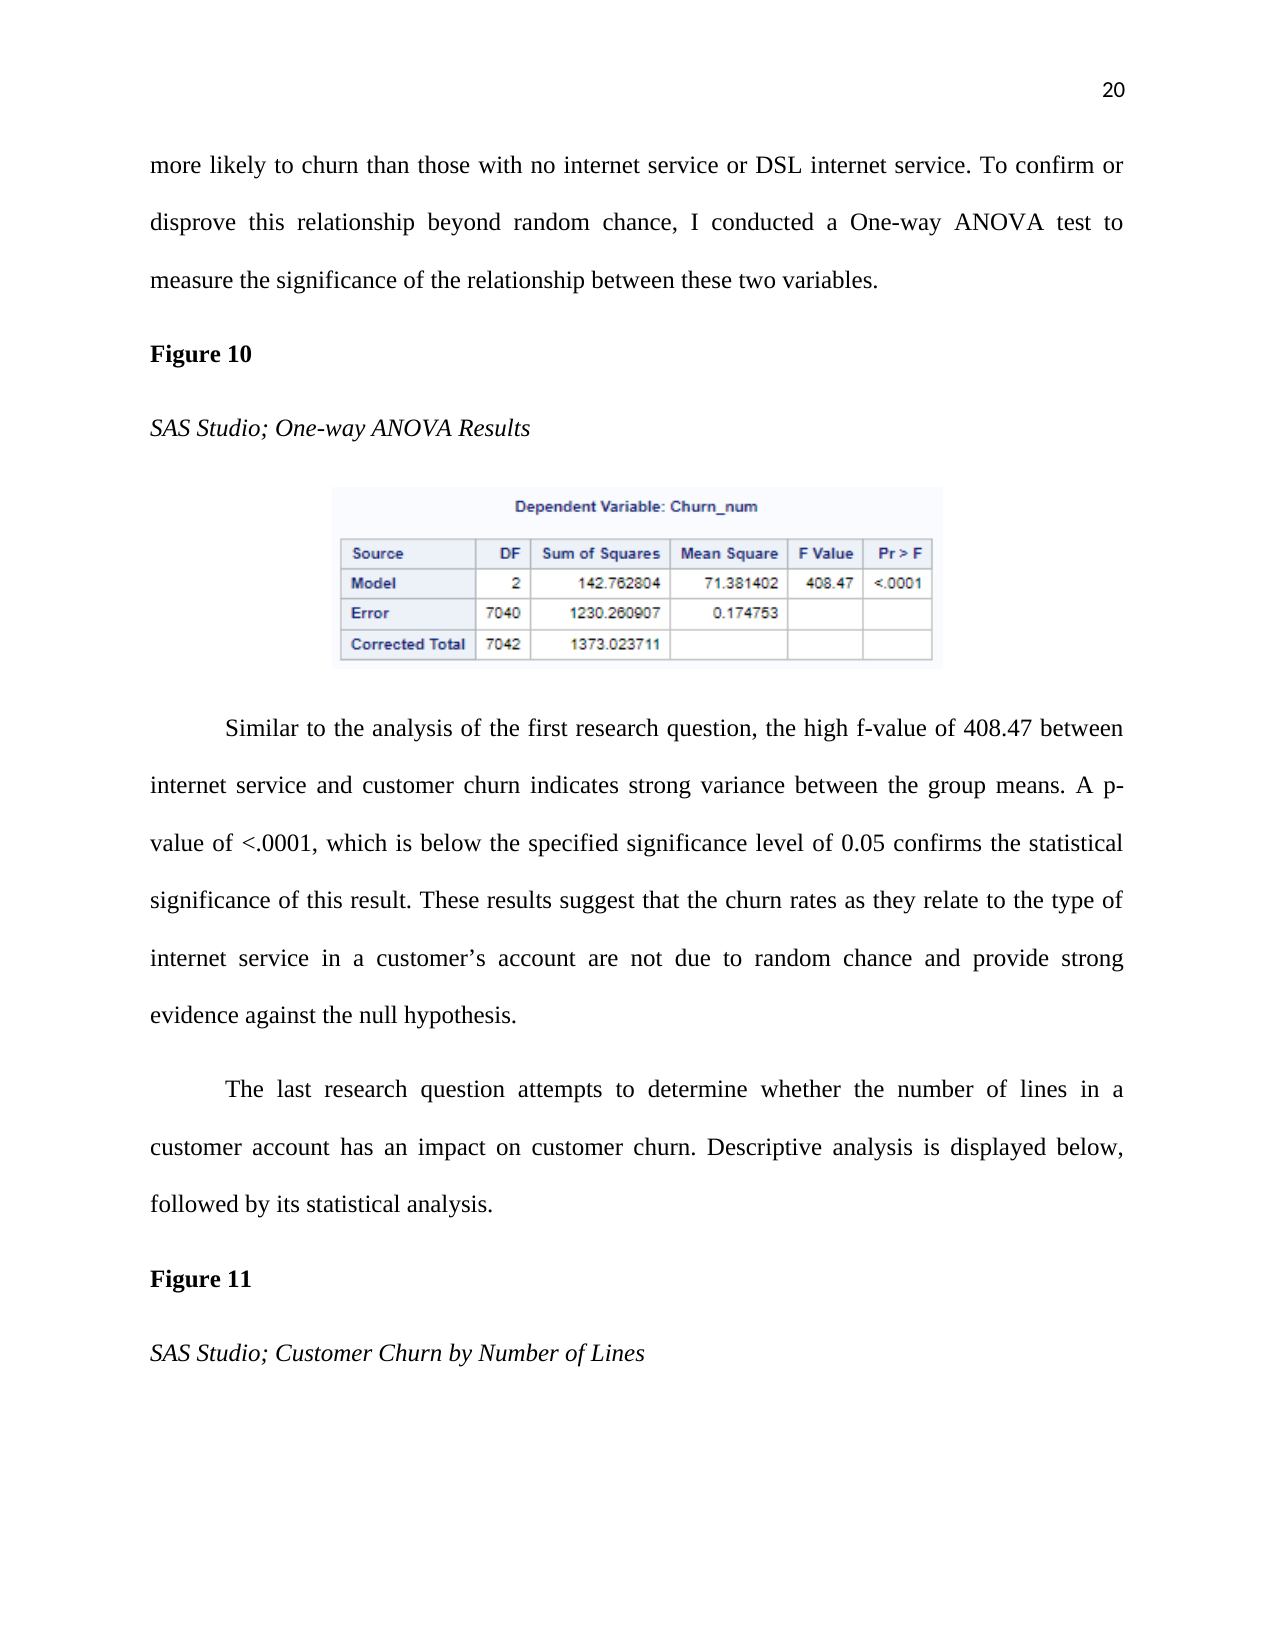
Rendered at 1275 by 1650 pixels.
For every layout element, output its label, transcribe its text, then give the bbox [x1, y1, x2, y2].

picture [331, 487, 944, 669]
text Figure 11 [150, 1264, 1125, 1292]
text SAS Studio; Customer Churn by Number of Lines [150, 1338, 1125, 1367]
text Similar to the analysis of the first research question, the high f-value of 408.47 between internet service and customer churn indicates strong variance between the group means. A p-value of <.0001, which is below the specified significance level of 0.05 confirms the statistical significance of this result. These results suggest that the churn rates as they relate to the type of internet service in a customer’s account are not due to random chance and provide strong evidence against the null hypothesis. [150, 713, 1125, 1029]
text SAS Studio; One-way ANOVA Results [150, 413, 1125, 442]
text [150, 150, 1125, 294]
text The last research question attempts to determine whether the number of lines in a customer account has an impact on customer churn. Descriptive analysis is displayed below, followed by its statistical analysis. [150, 1074, 1125, 1218]
text Figure 10 [150, 339, 1125, 368]
